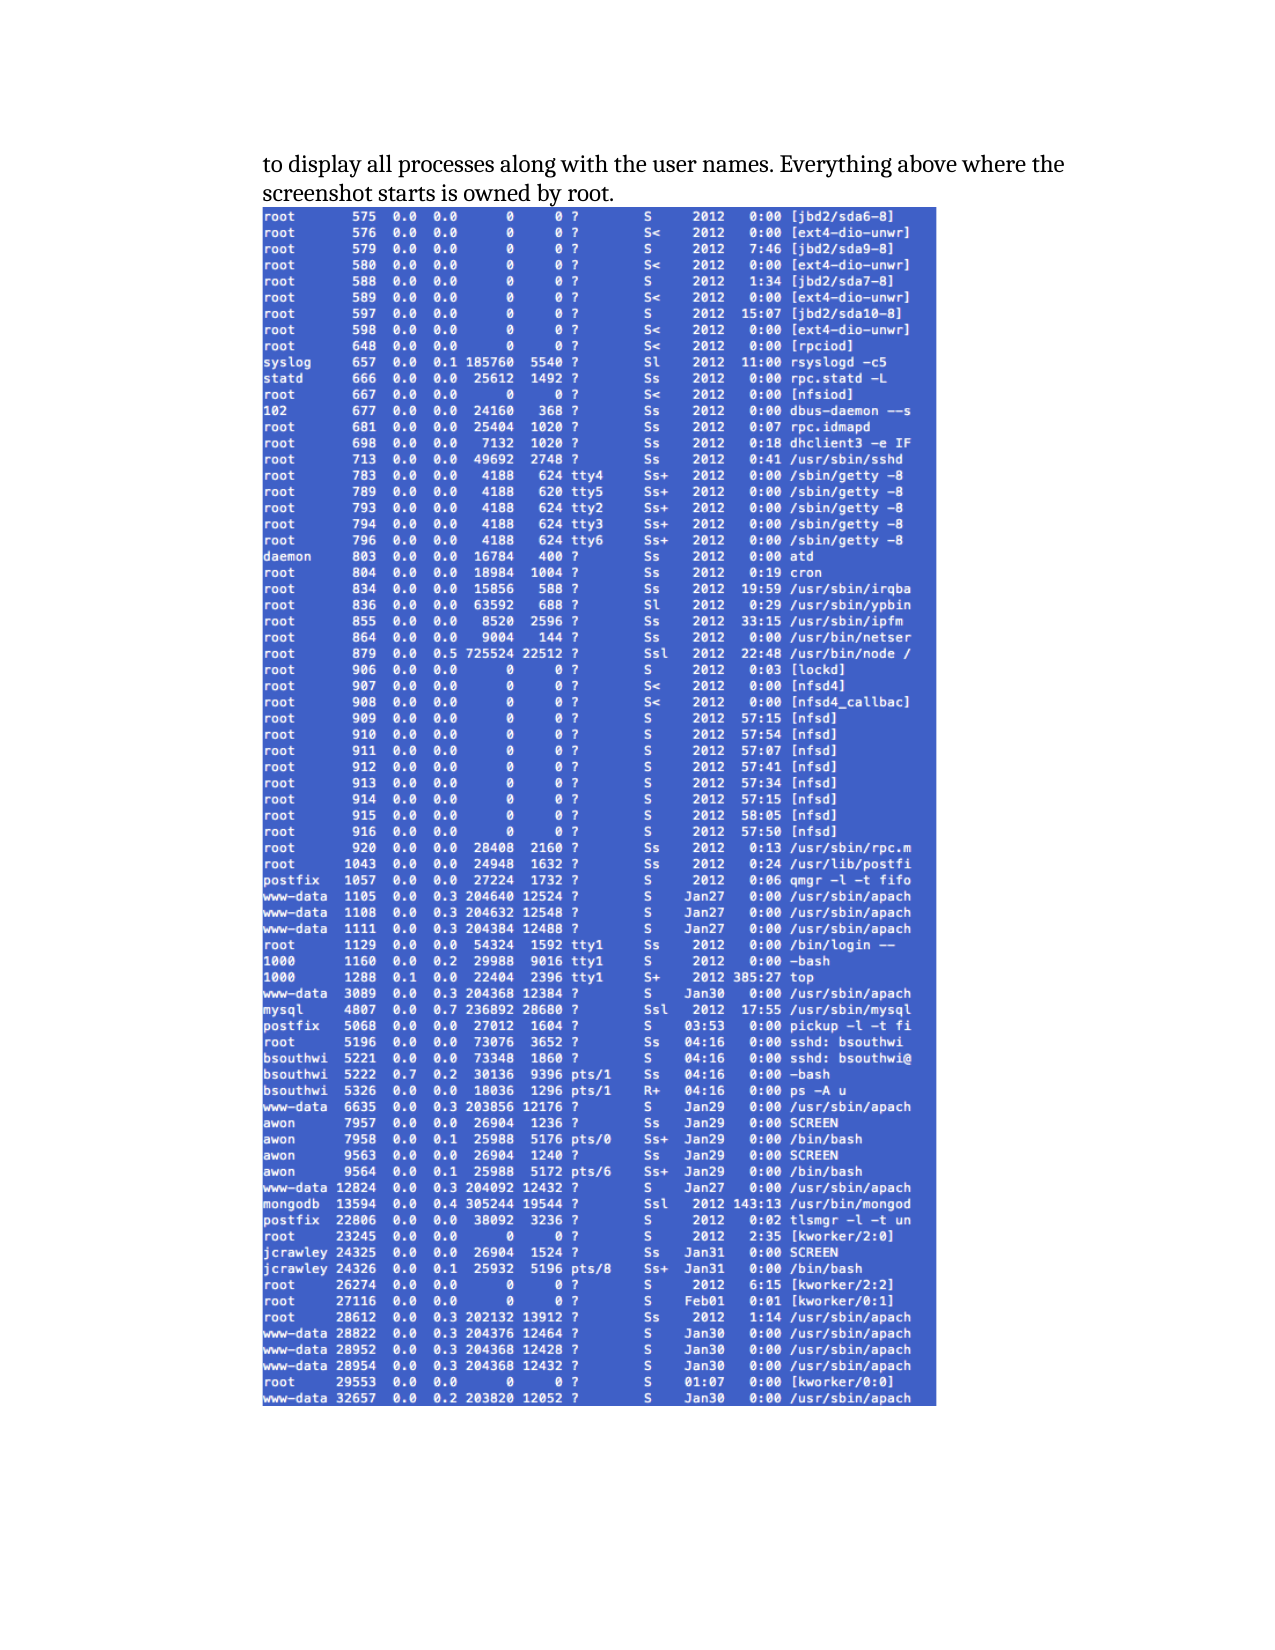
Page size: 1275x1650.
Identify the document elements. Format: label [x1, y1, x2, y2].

list [225, 150, 1087, 1406]
picture [262, 207, 937, 1406]
